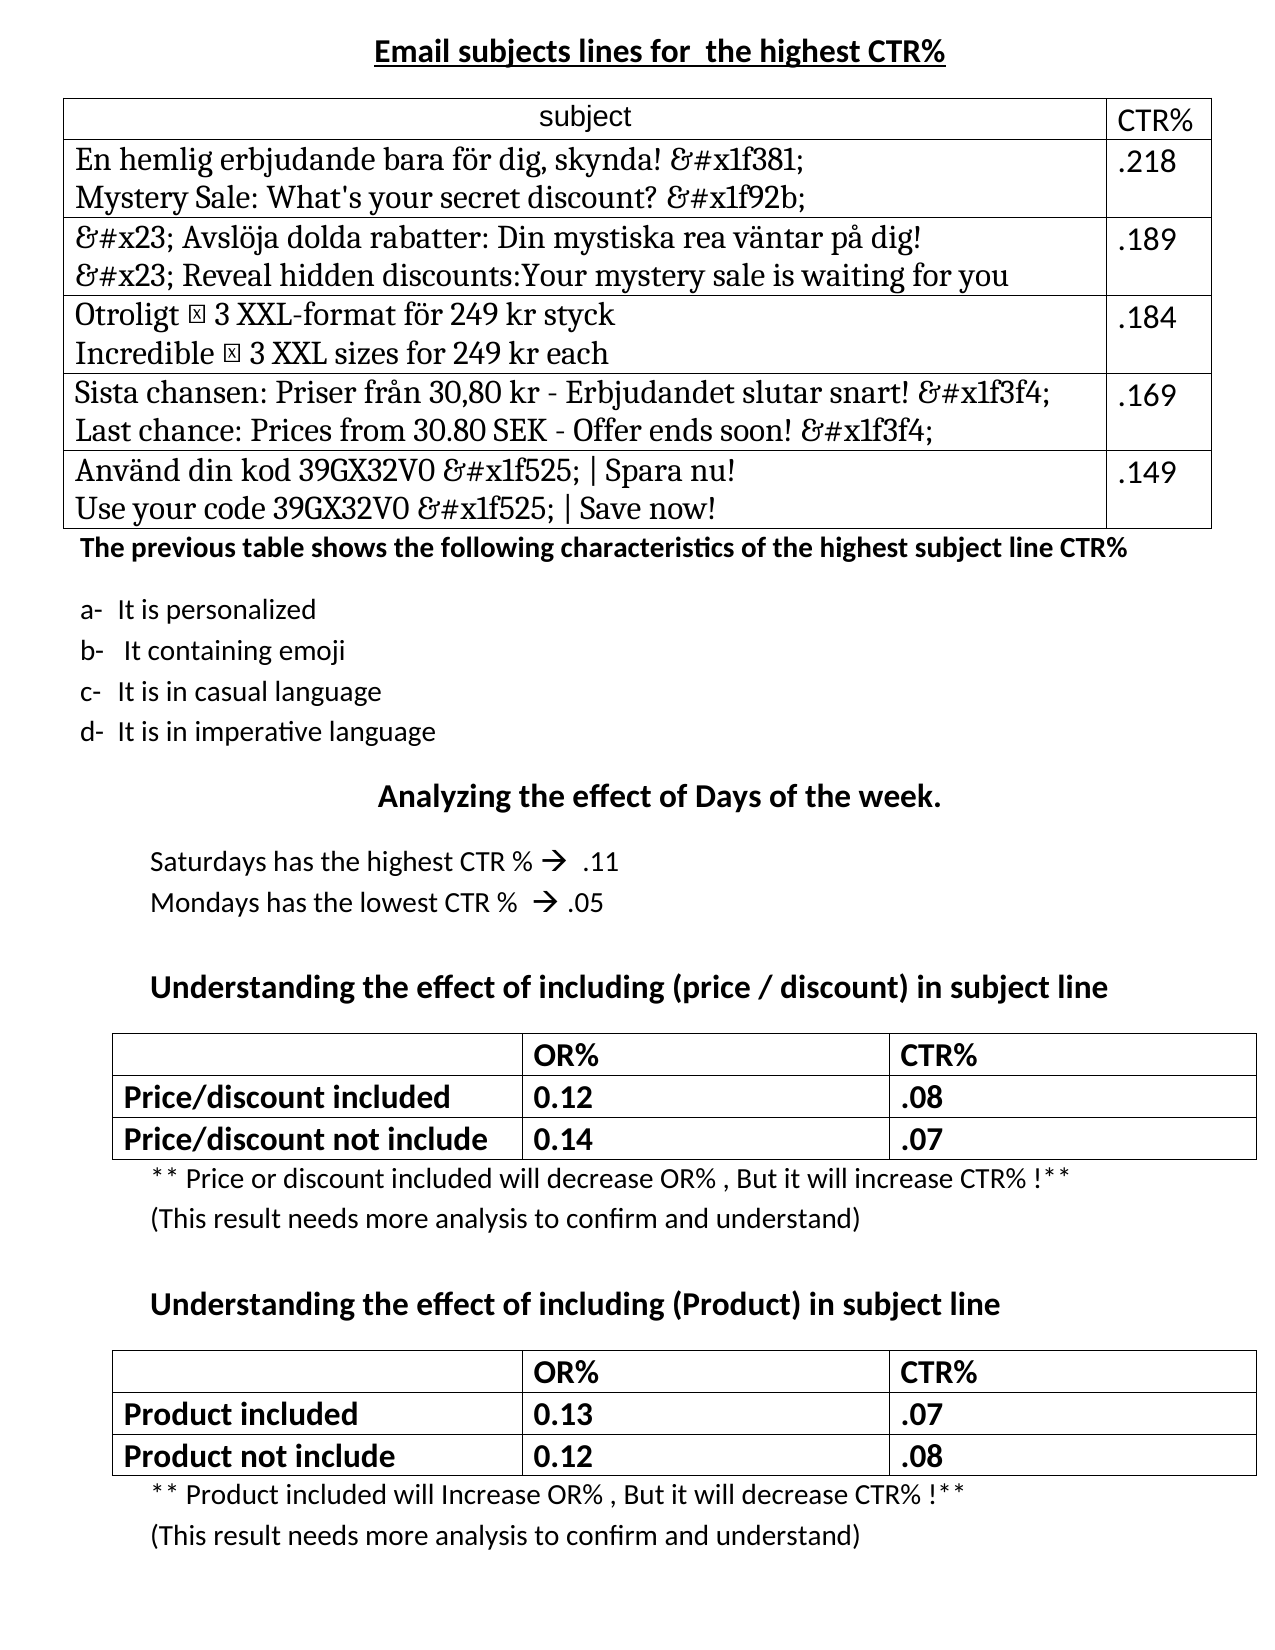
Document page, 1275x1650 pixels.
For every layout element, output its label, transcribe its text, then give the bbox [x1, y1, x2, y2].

table_cell .218 [1107, 140, 1211, 217]
list It containing emoji [80, 632, 1245, 667]
table_header [113, 1351, 522, 1392]
table_cell .184 [1107, 296, 1211, 372]
table_cell .07 [890, 1118, 1256, 1159]
table_header subject [64, 99, 1106, 139]
table_cell 0.14 [523, 1118, 889, 1159]
text The previous table shows the following characteristics of the highest subject line CTR% [80, 529, 1245, 564]
list (This result needs more analysis to confirm and understand) [150, 1517, 1245, 1553]
list It is personalized [80, 591, 1245, 626]
table_header [113, 1034, 522, 1075]
table_cell &#x23; Avslöja dolda rabatter: Din mystiska rea väntar på dig! &#x23; Reveal hidden discounts:Your mystery sale is waiting for you [64, 218, 1106, 295]
table_cell Price/discount included [113, 1076, 522, 1117]
table_cell Otroligt ✨ 3 XXL-format för 249 kr styck Incredible ✨ 3 XXL sizes for 249 kr each [64, 296, 1106, 372]
list ** Price or discount included will decrease OR% , But it will increase CTR% !** [150, 1160, 1245, 1195]
list It is in imperative language [80, 713, 1245, 749]
table_cell Price/discount not include [113, 1118, 522, 1159]
table_cell Sista chansen: Priser från 30,80 kr - Erbjudandet slutar snart! &#x1f3f4; Last chance: Prices from 30.80 SEK - Offer ends soon! &#x1f3f4; [64, 374, 1106, 450]
table_header CTR% [1107, 99, 1211, 139]
text Email subjects lines for the highest CTR% [75, 30, 1245, 71]
table_header OR% [523, 1034, 889, 1075]
table_cell .08 [890, 1076, 1256, 1117]
table_cell 0.12 [523, 1076, 889, 1117]
table_cell 0.13 [523, 1393, 889, 1434]
list It is in casual language [80, 673, 1245, 708]
table_header OR% [523, 1351, 889, 1392]
table_cell .189 [1107, 218, 1211, 295]
table_cell .149 [1107, 451, 1211, 528]
table_cell Product not include [113, 1435, 522, 1475]
table_cell Product included [113, 1393, 522, 1434]
table_cell En hemlig erbjudande bara för dig, skynda! &#x1f381; Mystery Sale: What's your secret discount? &#x1f92b; [64, 140, 1106, 217]
table_cell Använd din kod 39GX32V0 &#x1f525; | Spara nu! Use your code 39GX32V0 &#x1f525; | Save now! [64, 451, 1106, 528]
table_header CTR% [890, 1351, 1256, 1392]
table_cell .07 [890, 1393, 1256, 1434]
table_cell .169 [1107, 374, 1211, 450]
table_cell 0.12 [523, 1435, 889, 1475]
list Understanding the effect of including (Product) in subject line [150, 1282, 1245, 1323]
list Mondays has the lowest CTR % .05 [150, 884, 1245, 919]
list Saturdays has the highest CTR % .11 [150, 843, 1245, 878]
list ** Product included will Increase OR% , But it will decrease CTR% !** [150, 1476, 1245, 1512]
list (This result needs more analysis to confirm and understand) [150, 1201, 1245, 1236]
table_header CTR% [890, 1034, 1256, 1075]
table_cell .08 [890, 1435, 1256, 1475]
list Understanding the effect of including (price / discount) in subject line [150, 966, 1245, 1006]
text Analyzing the effect of Days of the week. [75, 775, 1245, 816]
